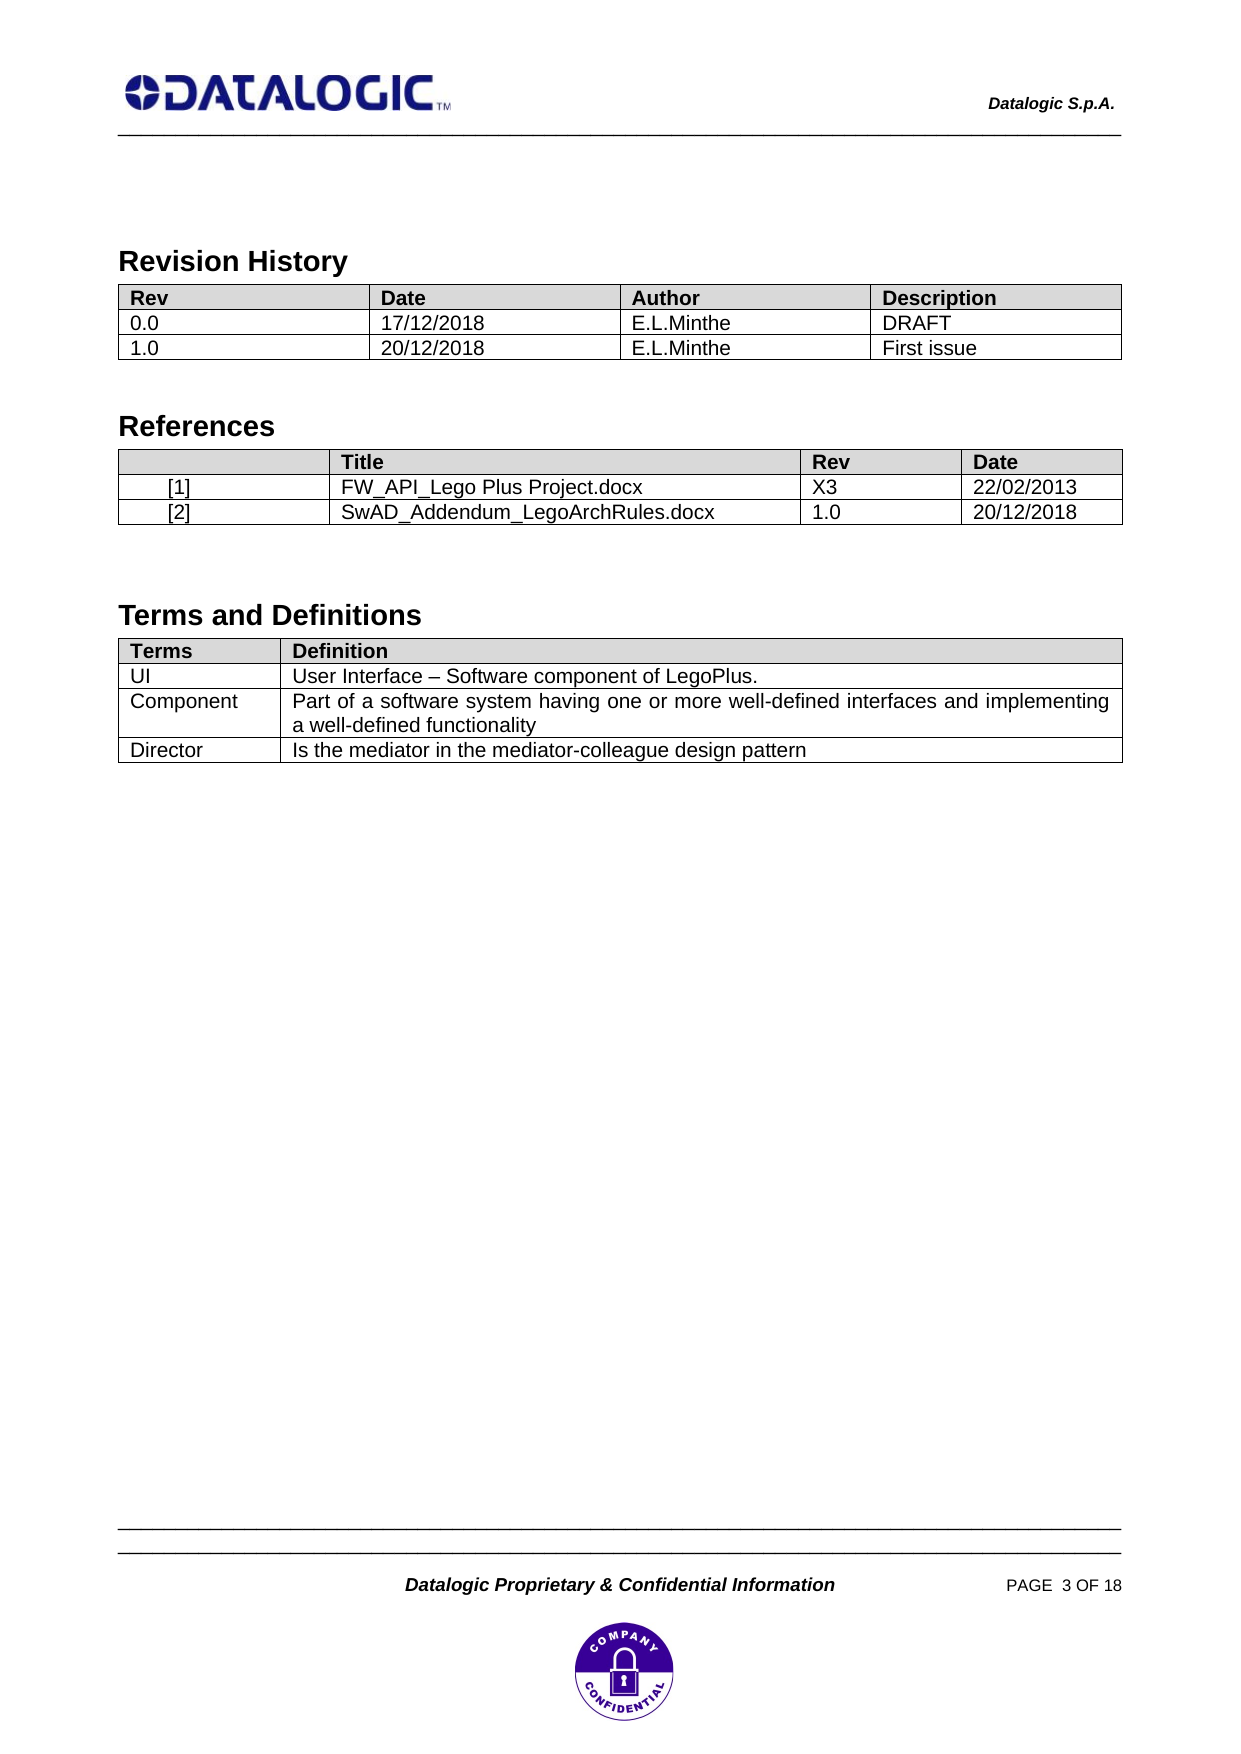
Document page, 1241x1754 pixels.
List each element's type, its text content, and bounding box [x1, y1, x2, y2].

table_cell SwAD_Addendum_LegoArchRules.docx [330, 500, 800, 524]
table_cell Is the mediator in the mediator-colleague design pattern [281, 738, 1122, 762]
table_cell 20/12/2018 [370, 335, 620, 359]
table_header Title [330, 450, 800, 474]
table_cell 1.0 [801, 500, 961, 524]
table_cell [119, 500, 329, 524]
table_cell 17/12/2018 [370, 310, 620, 334]
table_cell Component [119, 689, 280, 737]
table_cell Director [119, 738, 280, 762]
table_header Date [370, 285, 620, 309]
subtitle Terms and Definitions [118, 598, 1122, 632]
table_cell 22/02/2013 [962, 475, 1122, 499]
table_cell E.L.Minthe [621, 310, 870, 334]
table_cell 1.0 [119, 335, 369, 359]
table_header Description [871, 285, 1121, 309]
table_header Terms [119, 639, 280, 663]
table_cell [119, 475, 329, 499]
table_cell FW_API_Lego Plus Project.docx [330, 475, 800, 499]
picture [125, 75, 451, 111]
table_cell UI [119, 664, 280, 688]
table_cell DRAFT [871, 310, 1121, 334]
table_header Rev [119, 285, 369, 309]
subtitle Revision History [118, 244, 1122, 278]
picture [575, 1622, 674, 1721]
table_cell 0.0 [119, 310, 369, 334]
table_header Rev [801, 450, 961, 474]
subtitle References [118, 409, 1122, 443]
table_cell Part of a software system having one or more well-defined interfaces and implementing a well-defined functionality [281, 689, 1122, 737]
table_cell X3 [801, 475, 961, 499]
table_header Date [962, 450, 1122, 474]
table_header [119, 450, 329, 474]
table_cell E.L.Minthe [621, 335, 870, 359]
table_cell 20/12/2018 [962, 500, 1122, 524]
table_header Definition [281, 639, 1122, 663]
table_header Author [621, 285, 870, 309]
table_cell First issue [871, 335, 1121, 359]
table_cell User Interface – Software component of LegoPlus. [281, 664, 1122, 688]
